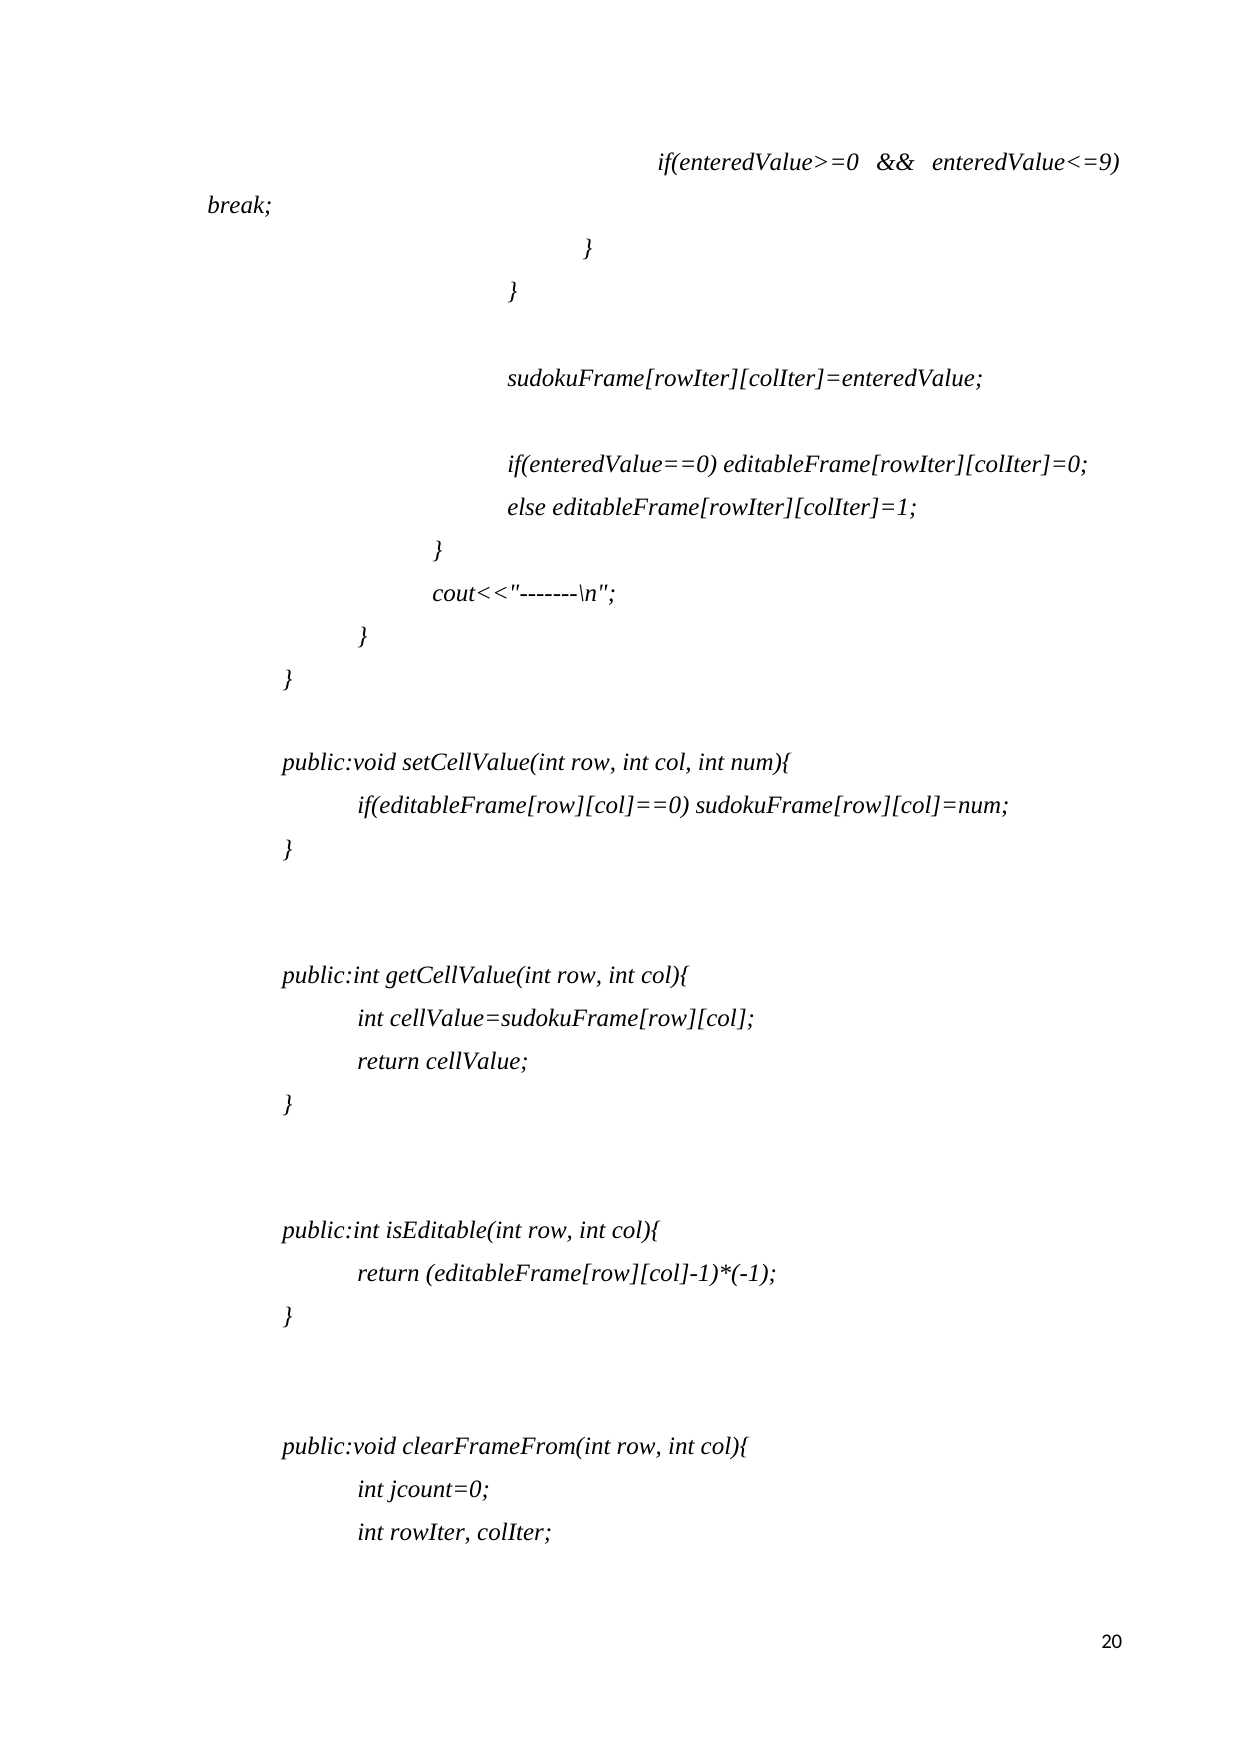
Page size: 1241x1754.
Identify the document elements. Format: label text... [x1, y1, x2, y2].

text else editableFrame[rowIter][colIter]=1; [207, 492, 1122, 521]
text } [207, 1301, 1122, 1330]
text return cellValue; [207, 1046, 1122, 1075]
text if(editableFrame[row][col]==0) sudokuFrame[row][col]=num; [207, 791, 1122, 819]
text cout<<"-------\n"; [207, 578, 1122, 607]
text } [207, 621, 1122, 650]
text } [207, 535, 1122, 564]
text return (editableFrame[row][col]-1)*(-1); [207, 1258, 1122, 1287]
text public:int isEditable(int row, int col){ [207, 1215, 1122, 1244]
text } [207, 664, 1122, 693]
text public:void setCellValue(int row, int col, int num){ [207, 747, 1122, 776]
text int rowIter, colIter; [207, 1517, 1122, 1546]
text int jcount=0; [207, 1474, 1122, 1503]
text } [207, 276, 1122, 305]
text } [207, 233, 1122, 262]
text if(enteredValue==0) editableFrame[rowIter][colIter]=0; [207, 449, 1122, 478]
text if(enteredValue>=0 && enteredValue<=9) break; [207, 147, 1122, 219]
text sudokuFrame[rowIter][colIter]=enteredValue; [207, 363, 1122, 391]
text } [207, 834, 1122, 862]
text public:int getCellValue(int row, int col){ [207, 960, 1122, 988]
text int cellValue=sudokuFrame[row][col]; [207, 1003, 1122, 1032]
text public:void clearFrameFrom(int row, int col){ [207, 1431, 1122, 1459]
text } [207, 1089, 1122, 1118]
